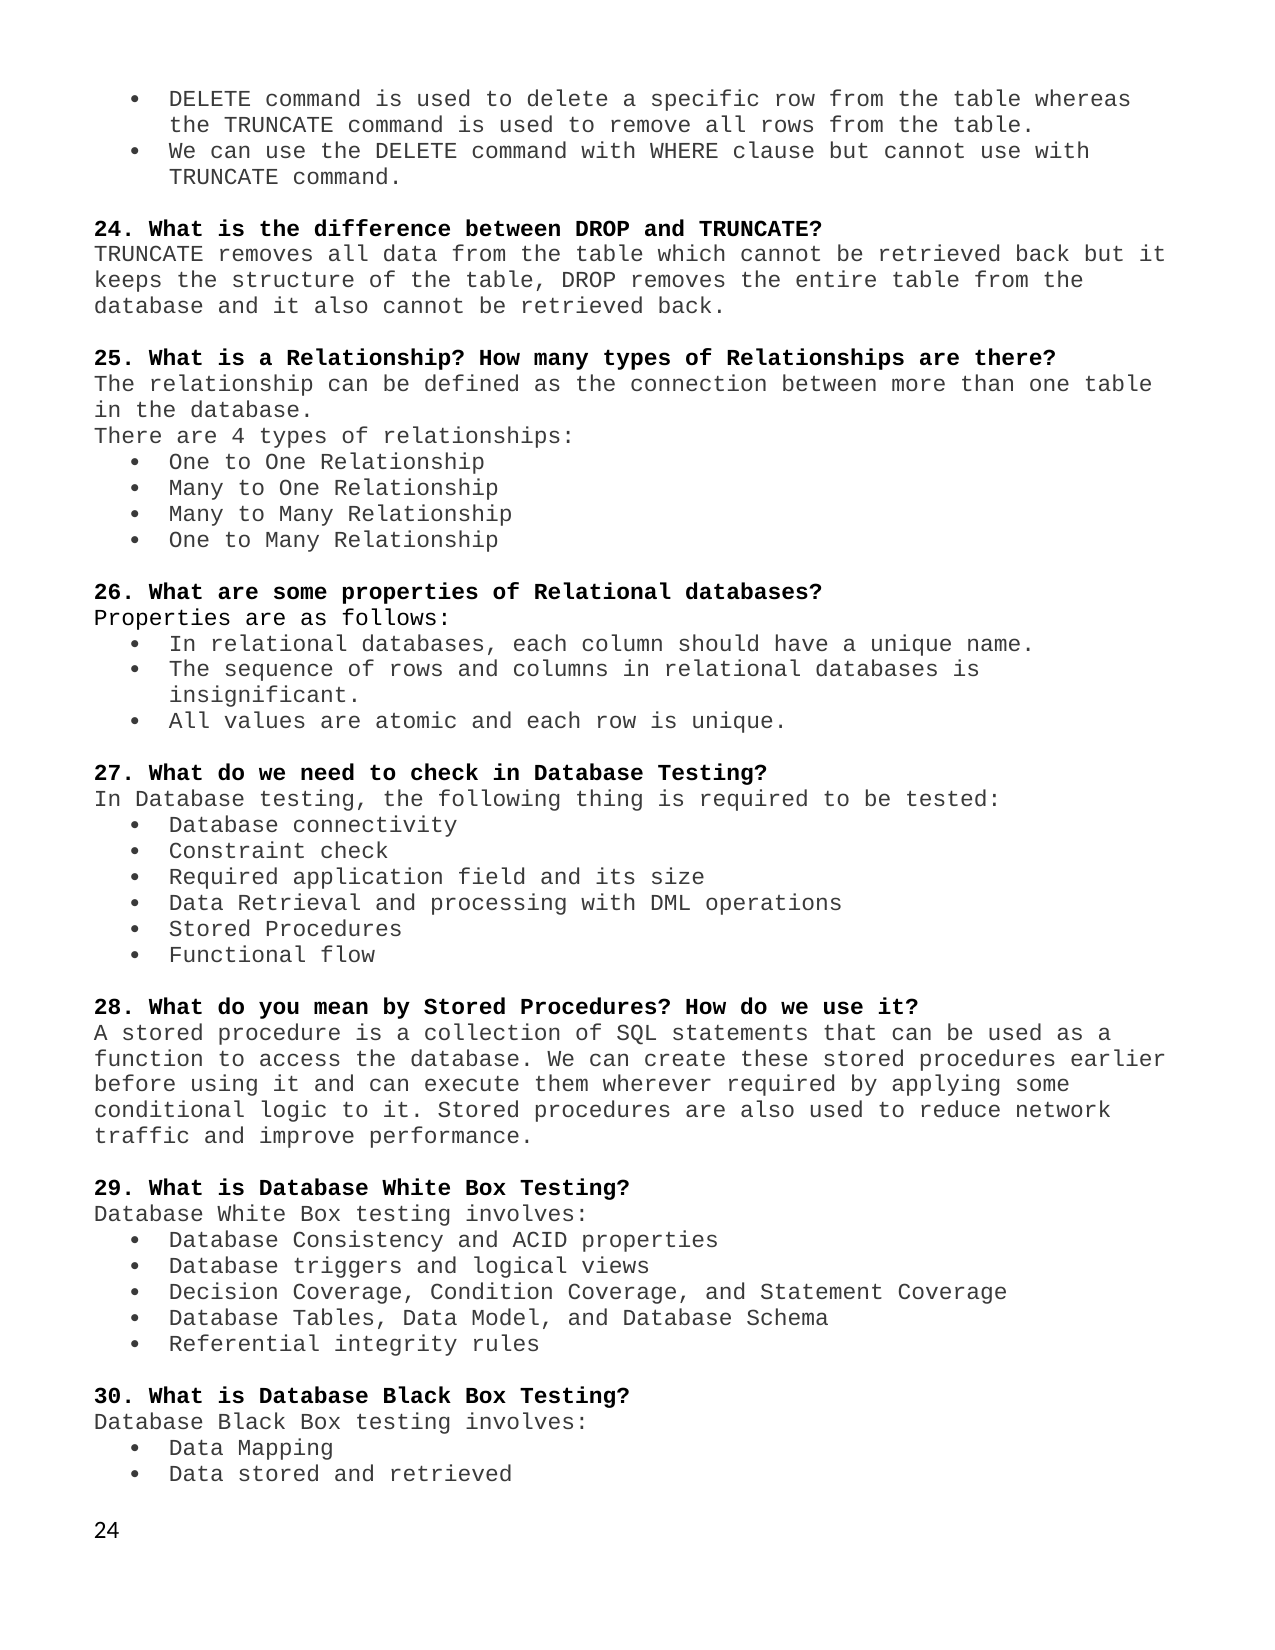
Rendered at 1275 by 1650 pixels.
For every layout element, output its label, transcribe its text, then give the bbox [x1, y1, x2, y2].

list Data Mapping [131, 1436, 1172, 1462]
list Functional flow [131, 943, 1172, 969]
list Constraint check [131, 839, 1172, 865]
list One to Many Relationship [131, 528, 1172, 554]
list We can use the DELETE command with WHERE clause but cannot use with TRUNCATE command. [131, 139, 1172, 191]
list In relational databases, each column should have a unique name. [131, 632, 1172, 658]
list Database Tables, Data Model, and Database Schema [131, 1306, 1172, 1332]
list Referential integrity rules [131, 1332, 1172, 1358]
list Many to Many Relationship [131, 502, 1172, 528]
list Data stored and retrieved [131, 1462, 1172, 1488]
list Database Consistency and ACID properties [131, 1228, 1172, 1254]
text Database Black Box testing involves: [94, 1410, 1172, 1436]
list All values are atomic and each row is unique. [131, 710, 1172, 736]
list The sequence of rows and columns in relational databases is insignificant. [131, 658, 1172, 710]
list Required application field and its size [131, 865, 1172, 891]
text 24. What is the difference between DROP and TRUNCATE? [94, 217, 1172, 243]
text There are 4 types of relationships: [94, 424, 1172, 450]
list Many to One Relationship [131, 476, 1172, 502]
list Database connectivity [131, 813, 1172, 839]
text 25. What is a Relationship? How many types of Relationships are there? [94, 347, 1172, 372]
text 26. What are some properties of Relational databases? [94, 580, 1172, 606]
text In Database testing, the following thing is required to be tested: [94, 787, 1172, 813]
list One to One Relationship [131, 450, 1172, 476]
list Stored Procedures [131, 917, 1172, 943]
text Properties are as follows: [94, 606, 1172, 632]
list Decision Coverage, Condition Coverage, and Statement Coverage [131, 1280, 1172, 1306]
text The relationship can be defined as the connection between more than one table in the database. [94, 372, 1172, 424]
text TRUNCATE removes all data from the table which cannot be retrieved back but it keeps the structure of the table, DROP removes the entire table from the database and it also cannot be retrieved back. [94, 243, 1172, 321]
text 28. What do you mean by Stored Procedures? How do we use it? [94, 995, 1172, 1021]
text A stored procedure is a collection of SQL statements that can be used as a function to access the database. We can create these stored procedures earlier before using it and can execute them wherever required by applying some conditional logic to it. Stored procedures are also used to reduce network traffic and improve performance. [94, 1021, 1172, 1151]
list Database triggers and logical views [131, 1254, 1172, 1280]
text 27. What do we need to check in Database Testing? [94, 762, 1172, 787]
list DELETE command is used to delete a specific row from the table whereas the TRUNCATE command is used to remove all rows from the table. [131, 87, 1172, 139]
list Data Retrieval and processing with DML operations [131, 891, 1172, 917]
text 29. What is Database White Box Testing? [94, 1177, 1172, 1202]
text Database White Box testing involves: [94, 1202, 1172, 1228]
text 30. What is Database Black Box Testing? [94, 1384, 1172, 1410]
